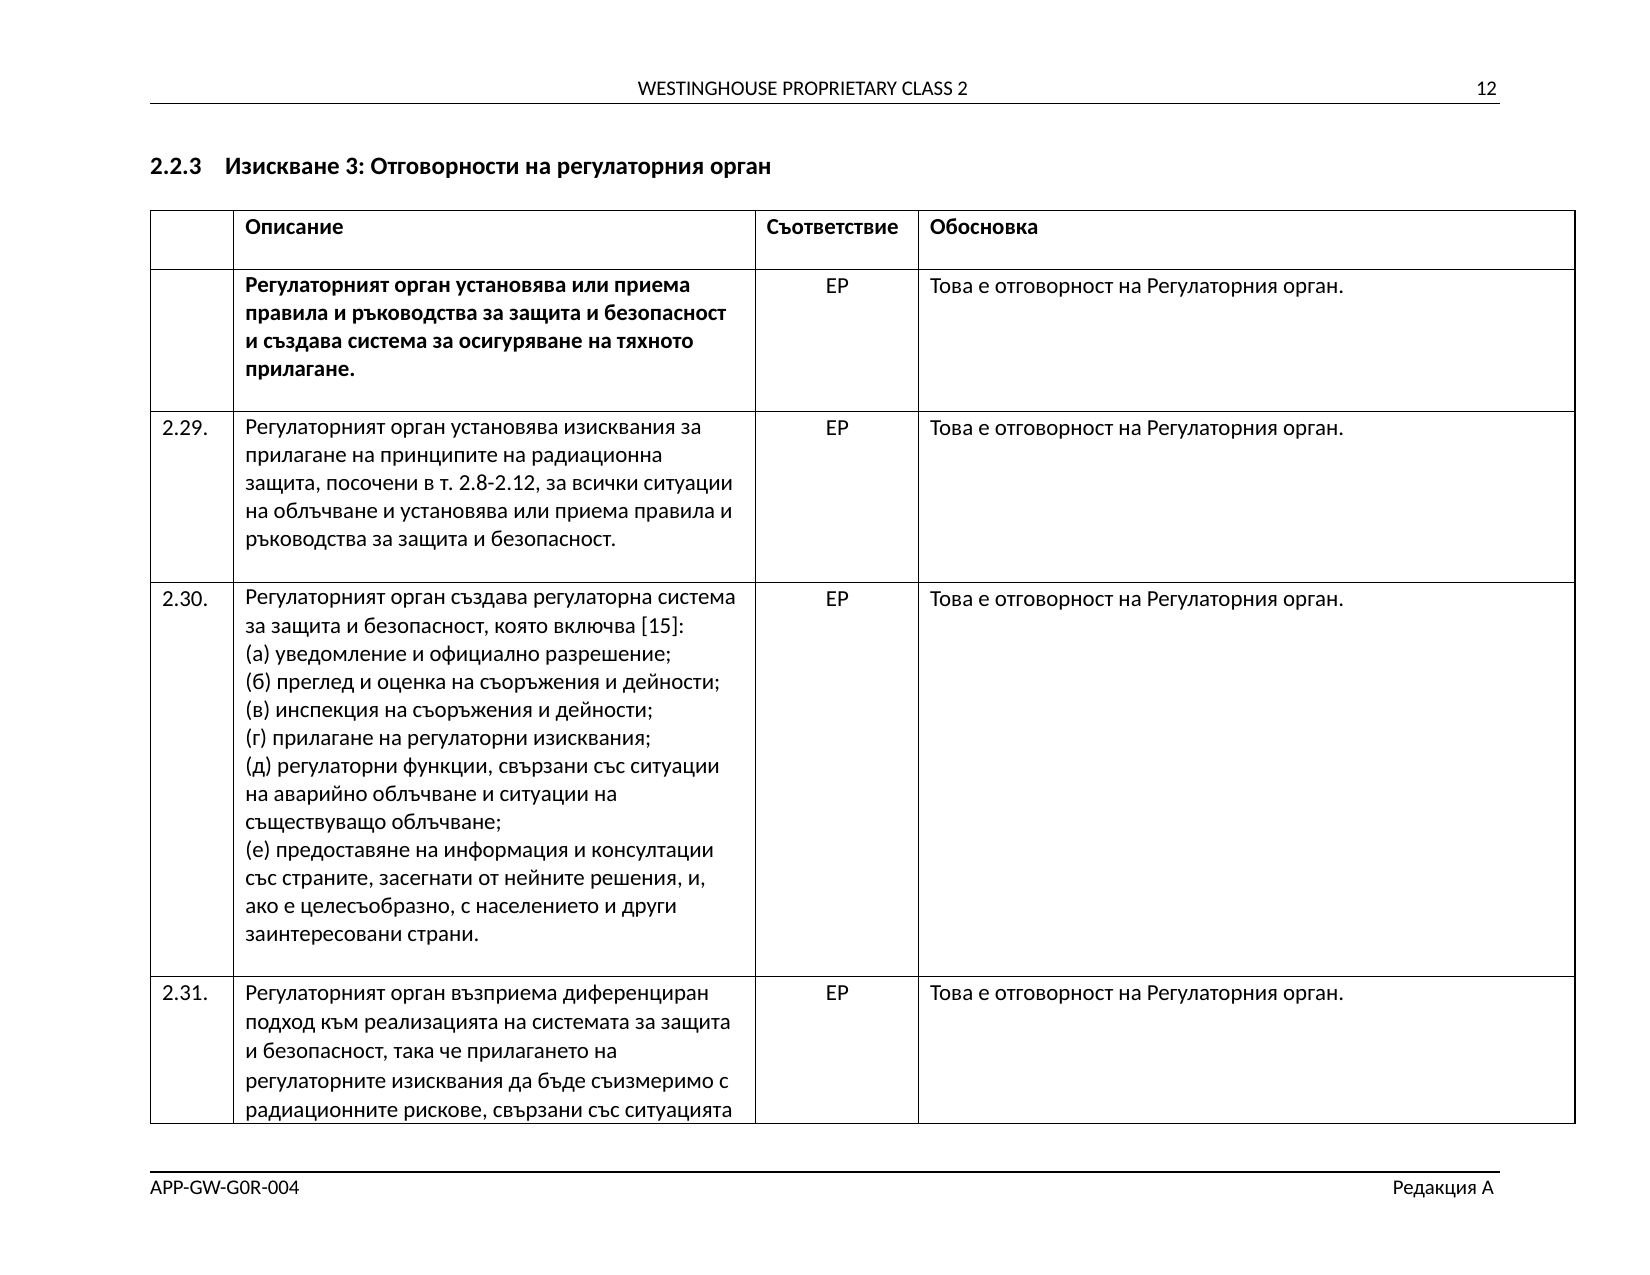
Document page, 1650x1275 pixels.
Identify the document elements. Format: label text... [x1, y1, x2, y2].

table_cell EP [756, 270, 918, 411]
table_cell Регулаторният орган създава регулаторна система за защита и безопасност, която включва [15]: (а) уведомление и официално разрешение; (б) преглед и оценка на съоръжения и дейности; (в) инспекция на съоръжения и дейности; (г) прилагане на регулаторни изисквания; (д) регулаторни функции, свързани със ситуации на аварийно облъчване и ситуации на съществуващо облъчване; (е) предоставяне на информация и консултации със страните, засегнати от нейните решения, и, ако е целесъобразно, с населението и други заинтересовани страни. [234, 583, 755, 976]
table_header Описание [234, 211, 755, 269]
table_cell [151, 270, 233, 411]
table_cell 2.29. [151, 412, 233, 582]
table_cell 2.31. [151, 977, 233, 1123]
table_cell 2.30. [151, 583, 233, 976]
table_cell Регулаторният орган установява изисквания за прилагане на принципите на радиационна защита, посочени в т. 2.8-2.12, за всички ситуации на облъчване и установява или приема правила и ръководства за защита и безопасност. [234, 412, 755, 582]
table_cell Това е отговорност на Регулаторния орган. [919, 412, 1574, 582]
table_cell Това е отговорност на Регулаторния орган. [919, 583, 1574, 976]
subtitle Изискване 3: Отговорности на регулаторния орган [150, 150, 1500, 181]
table_cell EP [756, 412, 918, 582]
table_header Съответствие [756, 211, 918, 269]
table_cell EP [756, 583, 918, 976]
table_cell Регулаторният орган установява или приема правила и ръководства за защита и безопасност и създава система за осигуряване на тяхното прилагане. [234, 270, 755, 411]
table_cell EP [756, 977, 918, 1123]
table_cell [919, 977, 1574, 1123]
table_cell Това е отговорност на Регулаторния орган. [919, 270, 1574, 411]
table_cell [234, 977, 755, 1123]
table_header Обосновка [919, 211, 1574, 269]
table_header [151, 211, 233, 269]
